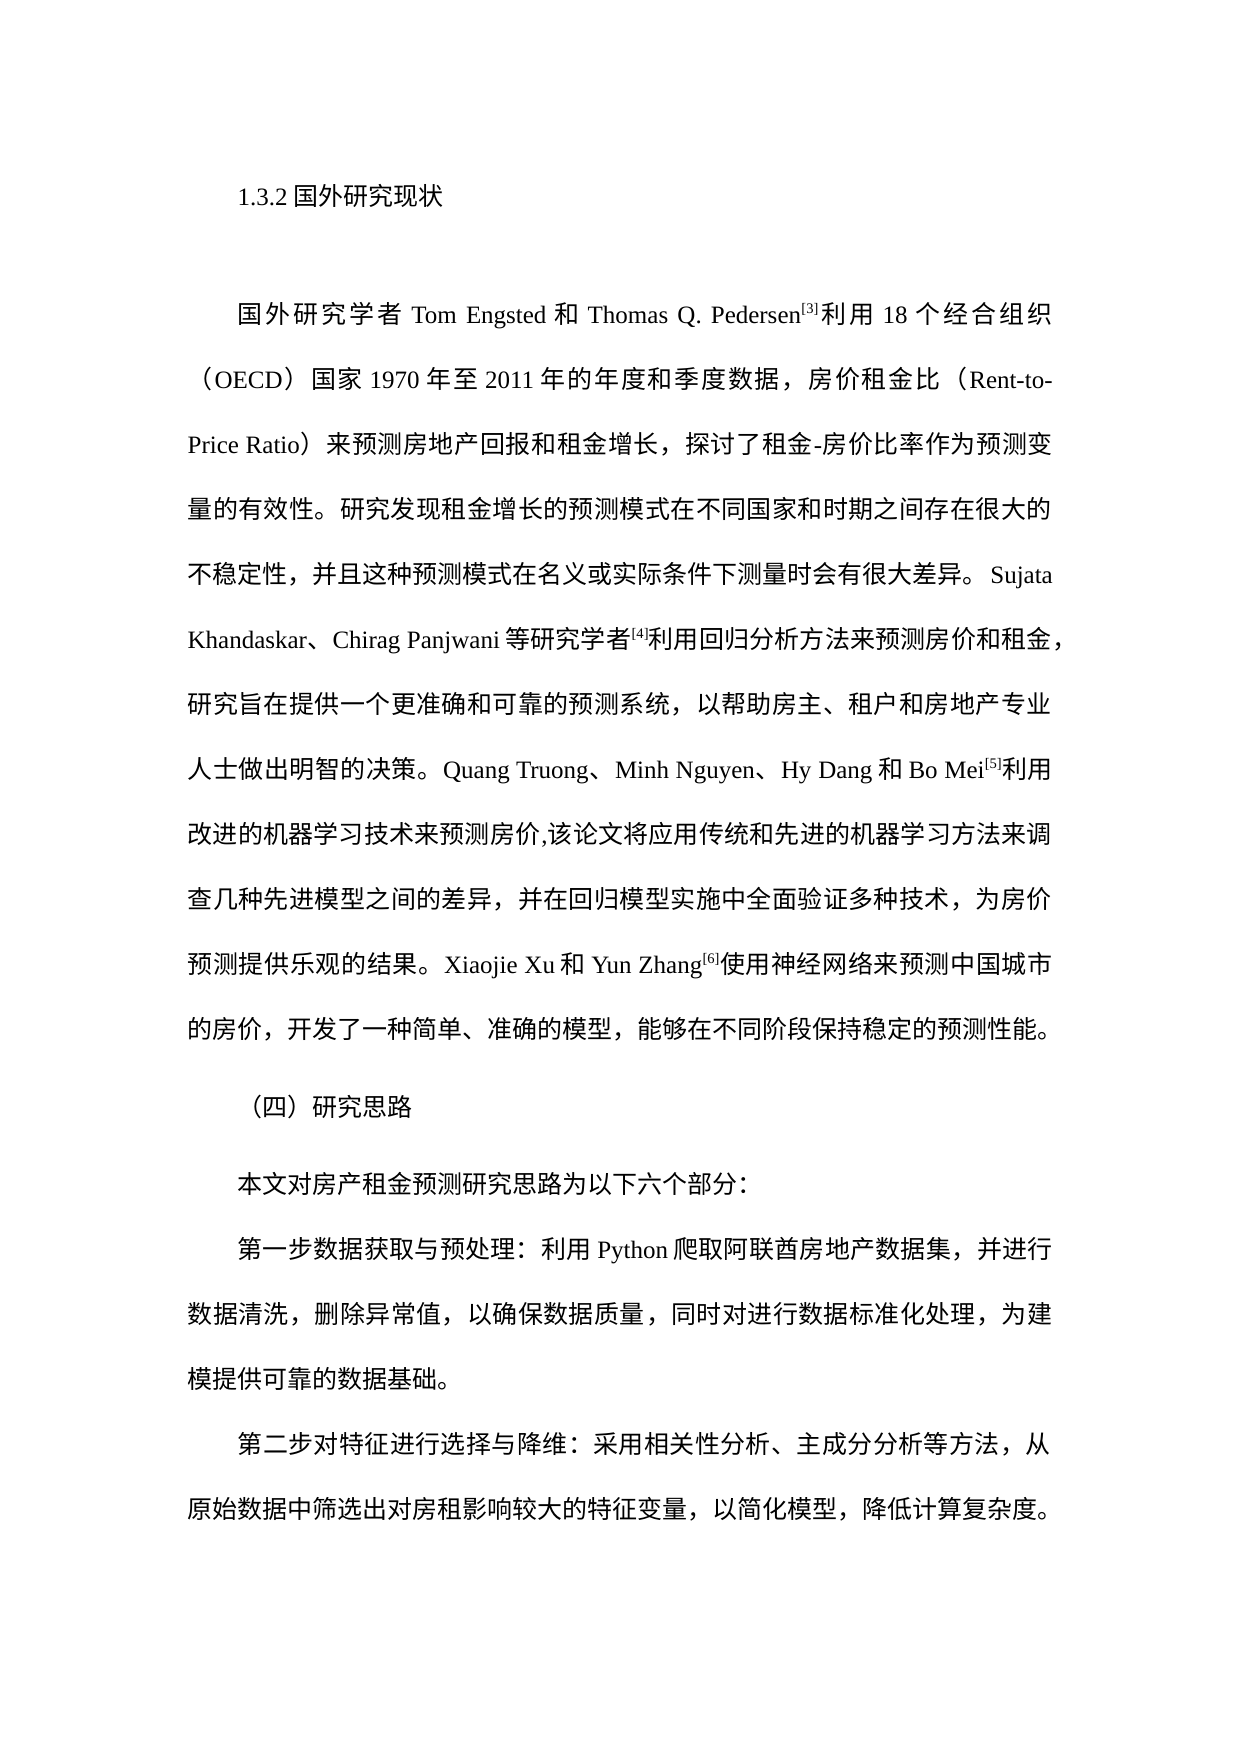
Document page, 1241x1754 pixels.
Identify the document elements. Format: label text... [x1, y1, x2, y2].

text 第二步对特征进行选择与降维：采用相关性分析、主成分分析等方法，从原始数据中筛选出对房租影响较大的特征变量，以简化模型，降低计算复杂度。 [187, 1410, 1053, 1540]
text 国外研究学者Tom Engsted和Thomas Q. Pedersen[3]利用18个经合组织（OECD）国家1970年至2011年的年度和季度数据，房价租金比（Rent-to-Price Ratio）来预测房地产回报和租金增长，探讨了租金-房价比率作为预测变量的有效性。研究发现租金增长的预测模式在不同国家和时期之间存在很大的不稳定性，并且这种预测模式在名义或实际条件下测量时会有很大差异。Sujata Khandaskar、Chirag Panjwani等研究学者[4]利用回归分析方法来预测房价和租金，研究旨在提供一个更准确和可靠的预测系统，以帮助房主、租户和房地产专业人士做出明智的决策。Quang Truong、Minh Nguyen、Hy Dang和Bo Mei[5]利用改进的机器学习技术来预测房价,该论文将应用传统和先进的机器学习方法来调查几种先进模型之间的差异，并在回归模型实施中全面验证多种技术，为房价预测提供乐观的结果。Xiaojie Xu和Yun Zhang[6]使用神经网络来预测中国城市的房价，开发了一种简单、准确的模型，能够在不同阶段保持稳定的预测性能。 [187, 280, 1053, 1060]
subtitle 1.3.2 国外研究现状 [187, 162, 1053, 227]
text 第一步数据获取与预处理：利用Python爬取阿联酋房地产数据集，并进行数据清洗，删除异常值，以确保数据质量，同时对进行数据标准化处理，为建模提供可靠的数据基础。 [187, 1215, 1053, 1410]
text 本文对房产租金预测研究思路为以下六个部分： [187, 1150, 1053, 1215]
subtitle （四）研究思路 [187, 1073, 1053, 1138]
